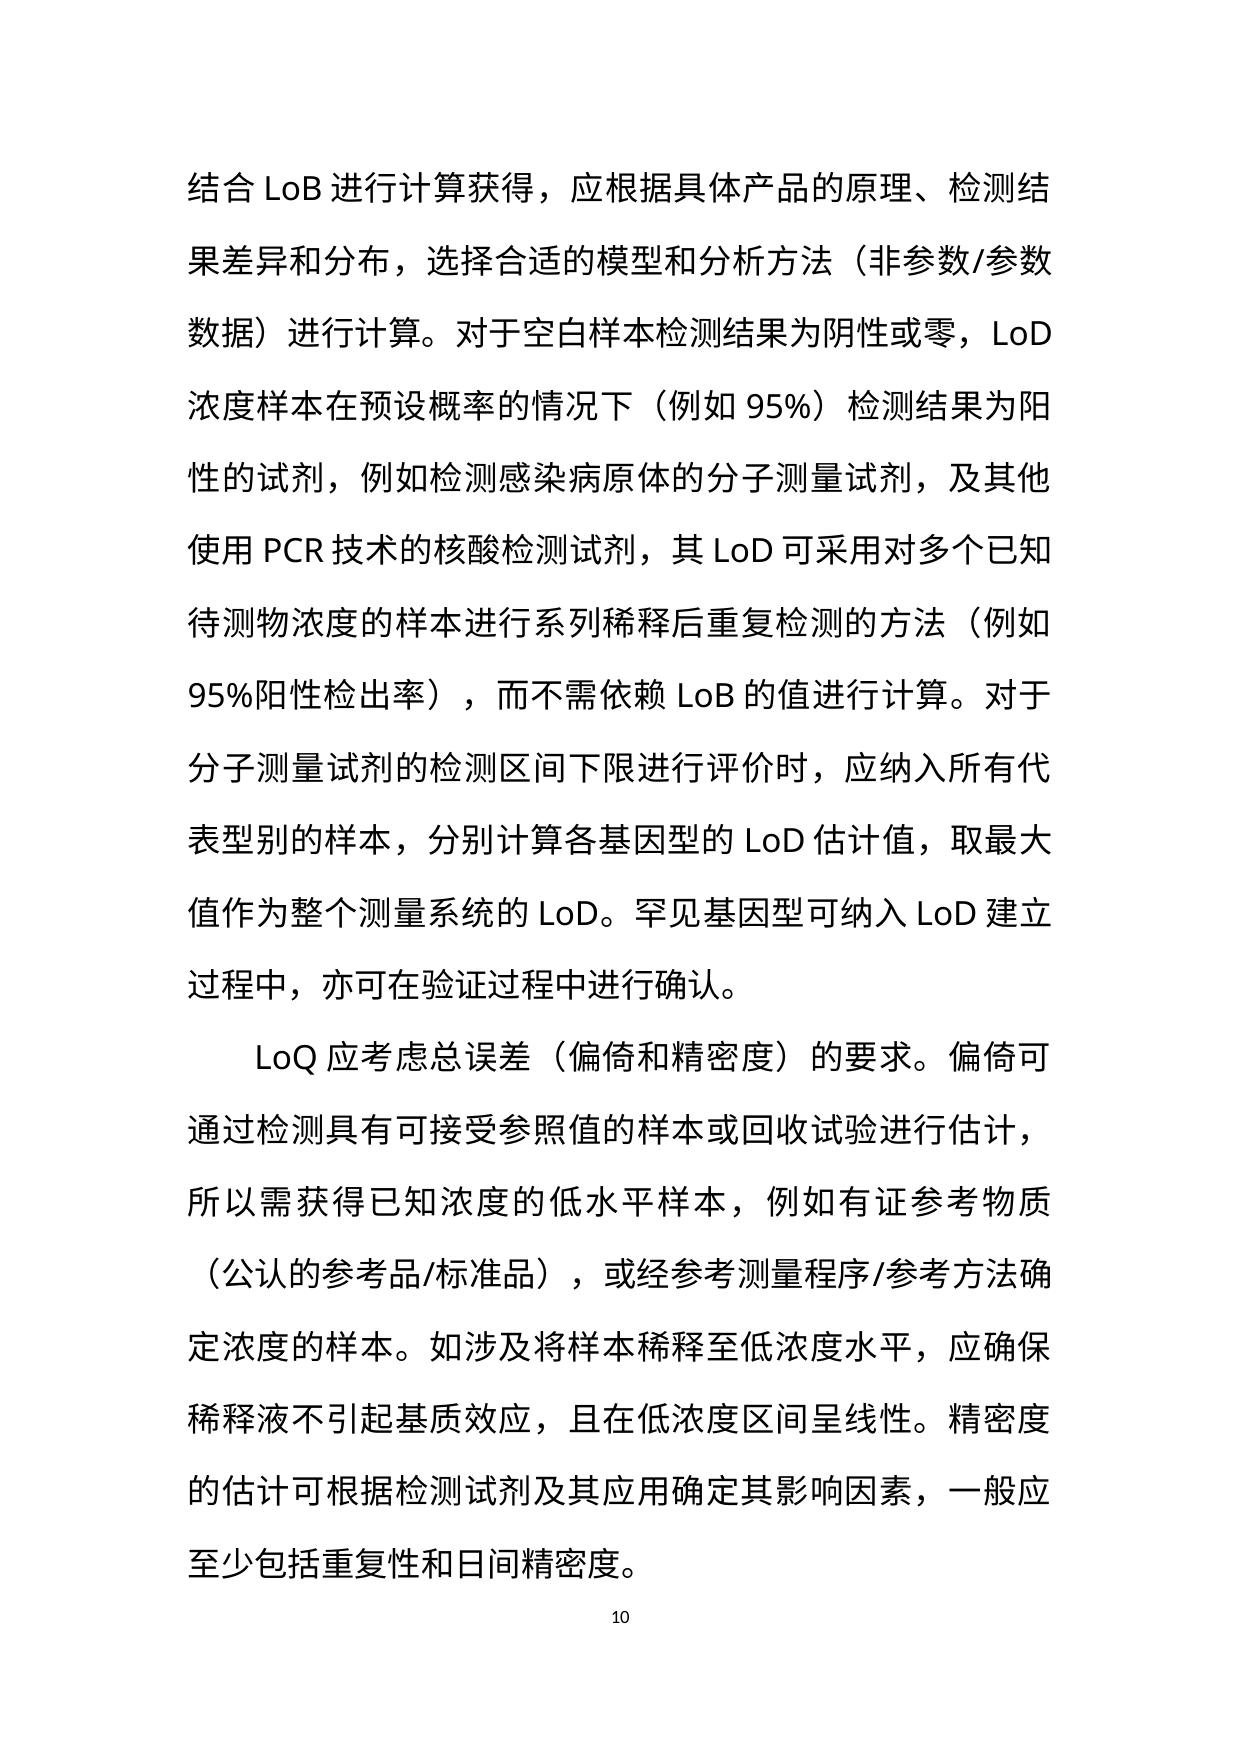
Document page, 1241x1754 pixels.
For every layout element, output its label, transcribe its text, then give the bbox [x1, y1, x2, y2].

text LoQ应考虑总误差（偏倚和精密度）的要求。偏倚可通过检测具有可接受参照值的样本或回收试验进行估计，所以需获得已知浓度的低水平样本，例如有证参考物质（公认的参考品/标准品），或经参考测量程序/参考方法确定浓度的样本。如涉及将样本稀释至低浓度水平，应确保稀释液不引起基质效应，且在低浓度区间呈线性。精密度的估计可根据检测试剂及其应用确定其影响因素，一般应至少包括重复性和日间精密度。 [187, 1031, 1053, 1586]
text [187, 162, 1053, 1007]
